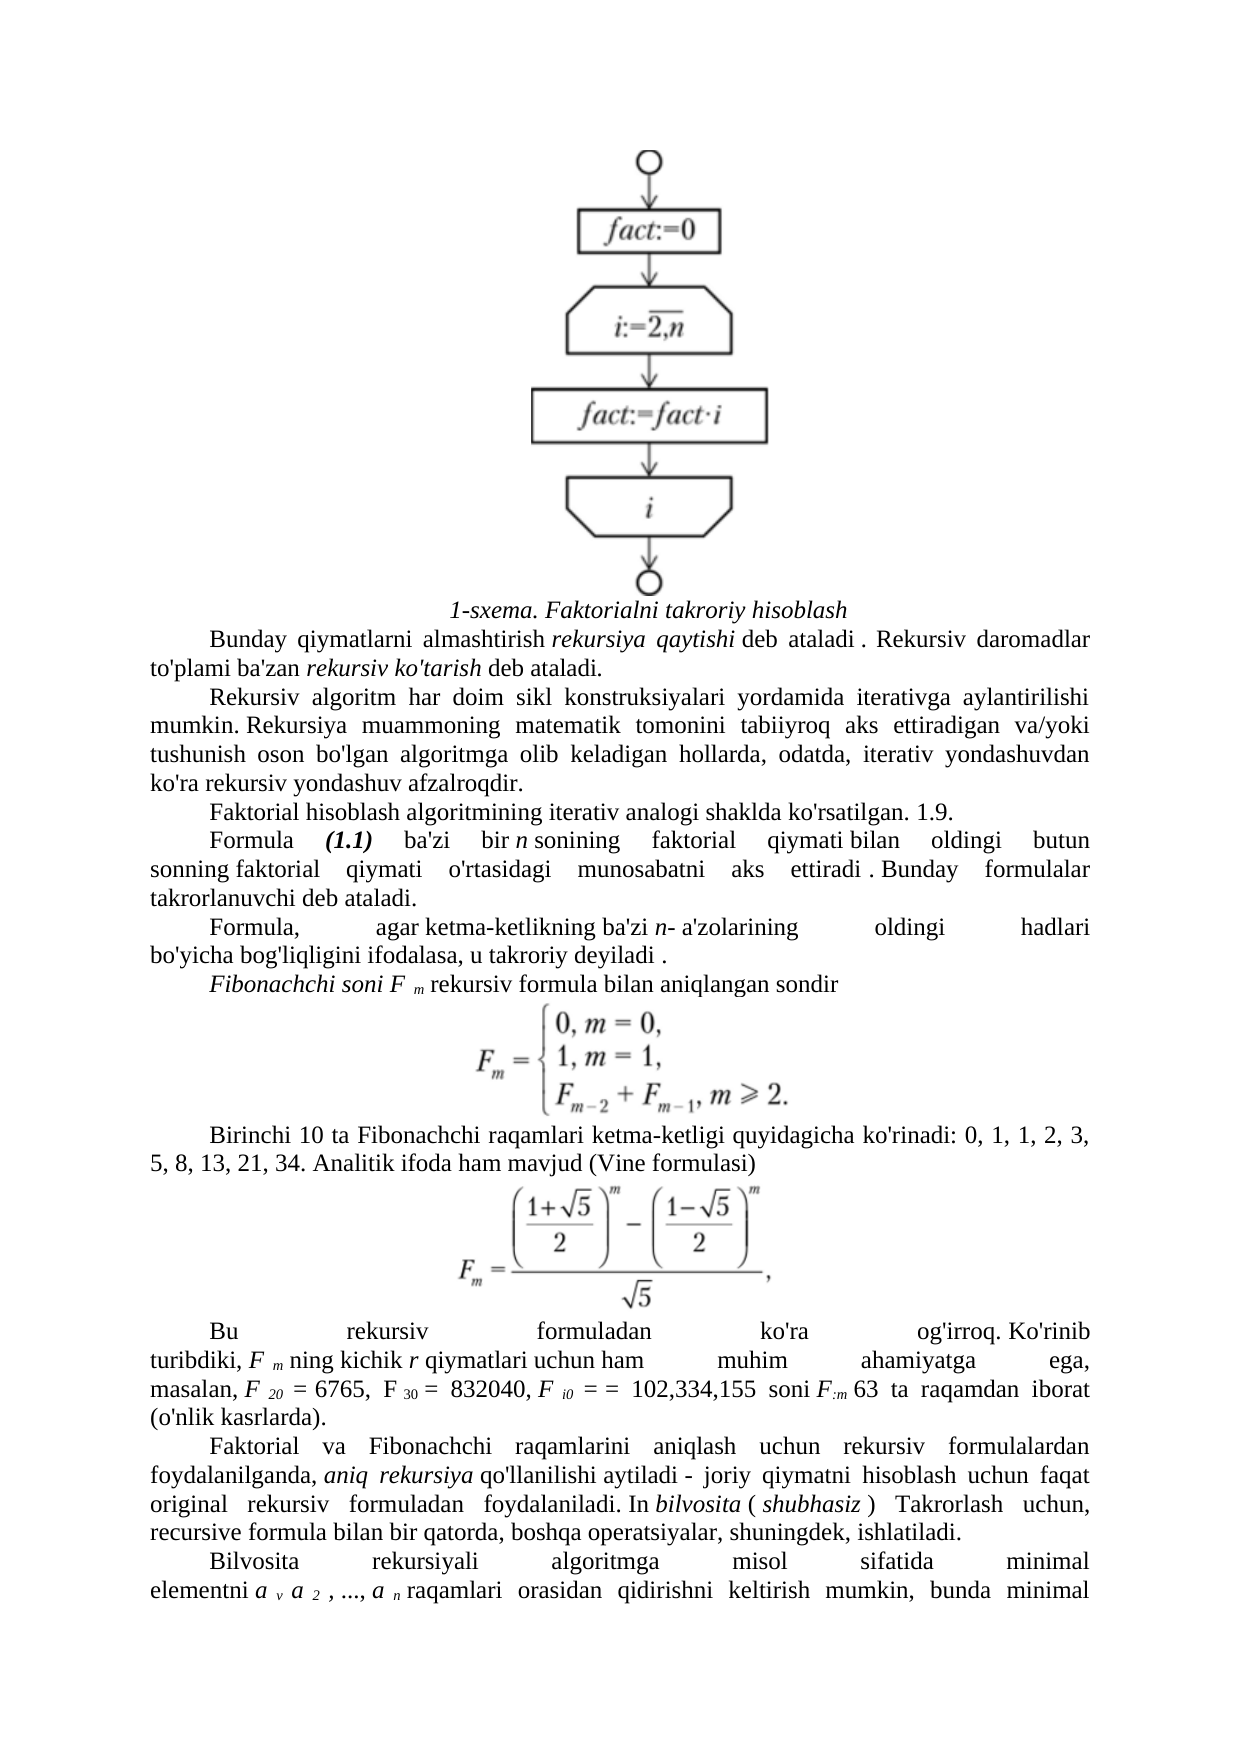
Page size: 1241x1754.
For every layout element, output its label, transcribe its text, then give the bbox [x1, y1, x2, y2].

text Formula (1.1) ba'zi bir n sonining faktorial qiymati bilan oldingi butun sonning faktorial qiymati o'rtasidagi munosabatni aks ettiradi . Bunday formulalar takrorlanuvchi deb ataladi. [150, 825, 1090, 912]
text Faktorial va Fibonachchi raqamlarini aniqlash uchun rekursiv formulalardan foydalanilganda, aniq rekursiya qo'llanilishi aytiladi - joriy qiymatni hisoblash uchun faqat original rekursiv formuladan foydalaniladi. In bilvosita ( shubhasiz ) Takrorlash uchun, recursive formula bilan bir qatorda, boshqa operatsiyalar, shuningdek, ishlatiladi. [150, 1431, 1090, 1546]
picture [531, 150, 769, 596]
text Bu rekursiv formuladan ko'ra og'irroq. Ko'rinib turibdiki, F m ning kichik r qiymatlari uchun ham muhim ahamiyatga ega, masalan, F 20 = 6765, F 30 = 832040, F i0 = = 102,334,155 soni F:m 63 ta raqamdan iborat (o'nlik kasrlarda). [150, 1316, 1090, 1431]
text Faktorial hisoblash algoritmining iterativ analogi shaklda ko'rsatilgan. 1.9. [150, 797, 1090, 825]
text Fibonachchi soni F m rekursiv formula bilan aniqlangan sondir [150, 969, 1090, 998]
text Bunday qiymatlarni almashtirish rekursiya qaytishi deb ataladi . Rekursiv daromadlar to'plami ba'zan rekursiv ko'tarish deb ataladi. [150, 624, 1090, 682]
picture [431, 1177, 869, 1317]
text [150, 1546, 1090, 1604]
picture [438, 997, 861, 1120]
text Birinchi 10 ta Fibonachchi raqamlari ketma-ketligi quyidagicha ko'rinadi: 0, 1, 1, 2, 3, 5, 8, 13, 21, 34. Analitik ifoda ham mavjud (Vine formulasi) [150, 1120, 1090, 1177]
text Rekursiv algoritm har doim sikl konstruksiyalari yordamida iterativga aylantirilishi mumkin. Rekursiya muammoning matematik tomonini tabiiyroq aks ettiradigan va/yoki tushunish oson bo'lgan algoritmga olib keladigan hollarda, odatda, iterativ yondashuvdan ko'ra rekursiv yondashuv afzalroqdir. [150, 682, 1090, 797]
text 1-sxema. Faktorialni takroriy hisoblash [150, 595, 1090, 624]
text Formula, agar ketma-ketlikning ba'zi n- a'zolarining oldingi hadlari bo'yicha bog'liqligini ifodalasa, u takroriy deyiladi . [150, 912, 1090, 969]
